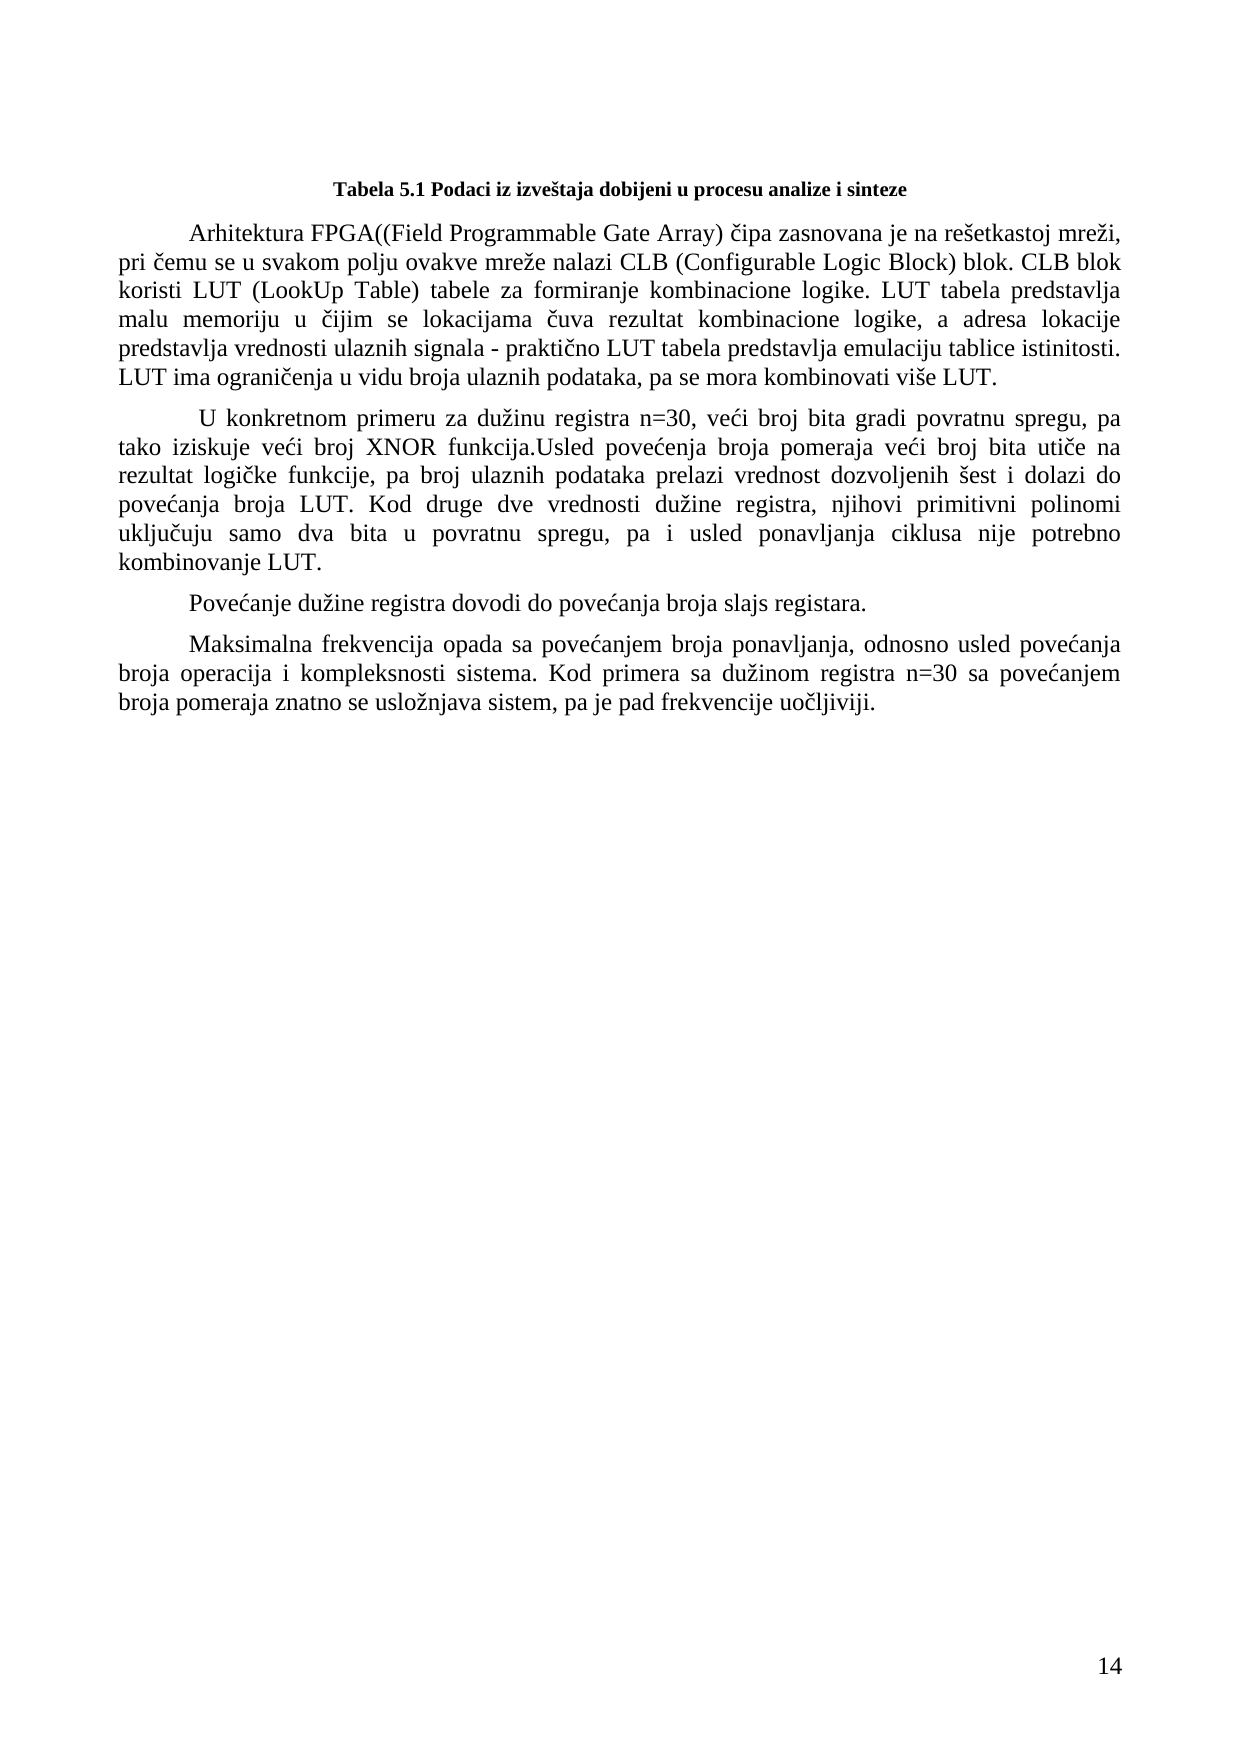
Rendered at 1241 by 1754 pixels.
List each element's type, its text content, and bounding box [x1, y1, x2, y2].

text U konkretnom primeru za dužinu registra n=30, veći broj bita gradi povratnu spregu, pa tako iziskuje veći broj XNOR funkcija.Usled povećenja broja pomeraja veći broj bita utiče na rezultat logičke funkcije, pa broj ulaznih podataka prelazi vrednost dozvoljenih šest i dolazi do povećanja broja LUT. Kod druge dve vrednosti dužine registra, njihovi primitivni polinomi uključuju samo dva bita u povratnu spregu, pa i usled ponavljanja ciklusa nije potrebno kombinovanje LUT. [118, 403, 1122, 575]
text Povećanje dužine registra dovodi do povećanja broja slajs registara. [118, 588, 1122, 617]
text Maksimalna frekvencija opada sa povećanjem broja ponavljanja, odnosno usled povećanja broja operacija i kompleksnosti sistema. Kod primera sa dužinom registra n=30 sa povećanjem broja pomeraja znatno se usložnjava sistem, pa je pad frekvencije uočljiviji. [118, 629, 1122, 715]
text Arhitektura FPGA((Field Programmable Gate Array) čipa zasnovana je na rešetkastoj mreži, pri čemu se u svakom polju ovakve mreže nalazi CLB (Configurable Logic Block) blok. CLB blok koristi LUT (LookUp Table) tabele za formiranje kombinacione logike. LUT tabela predstavlja malu memoriju u čijim se lokacijama čuva rezultat kombinacione logike, a adresa lokacije predstavlja vrednosti ulaznih signala - praktično LUT tabela predstavlja emulaciju tablice istinitosti. LUT ima ograničenja u vidu broja ulaznih podataka, pa se mora kombinovati više LUT. [118, 218, 1122, 390]
text Tabela 5.1 Podaci iz izveštaja dobijeni u procesu analize i sinteze [118, 177, 1122, 201]
